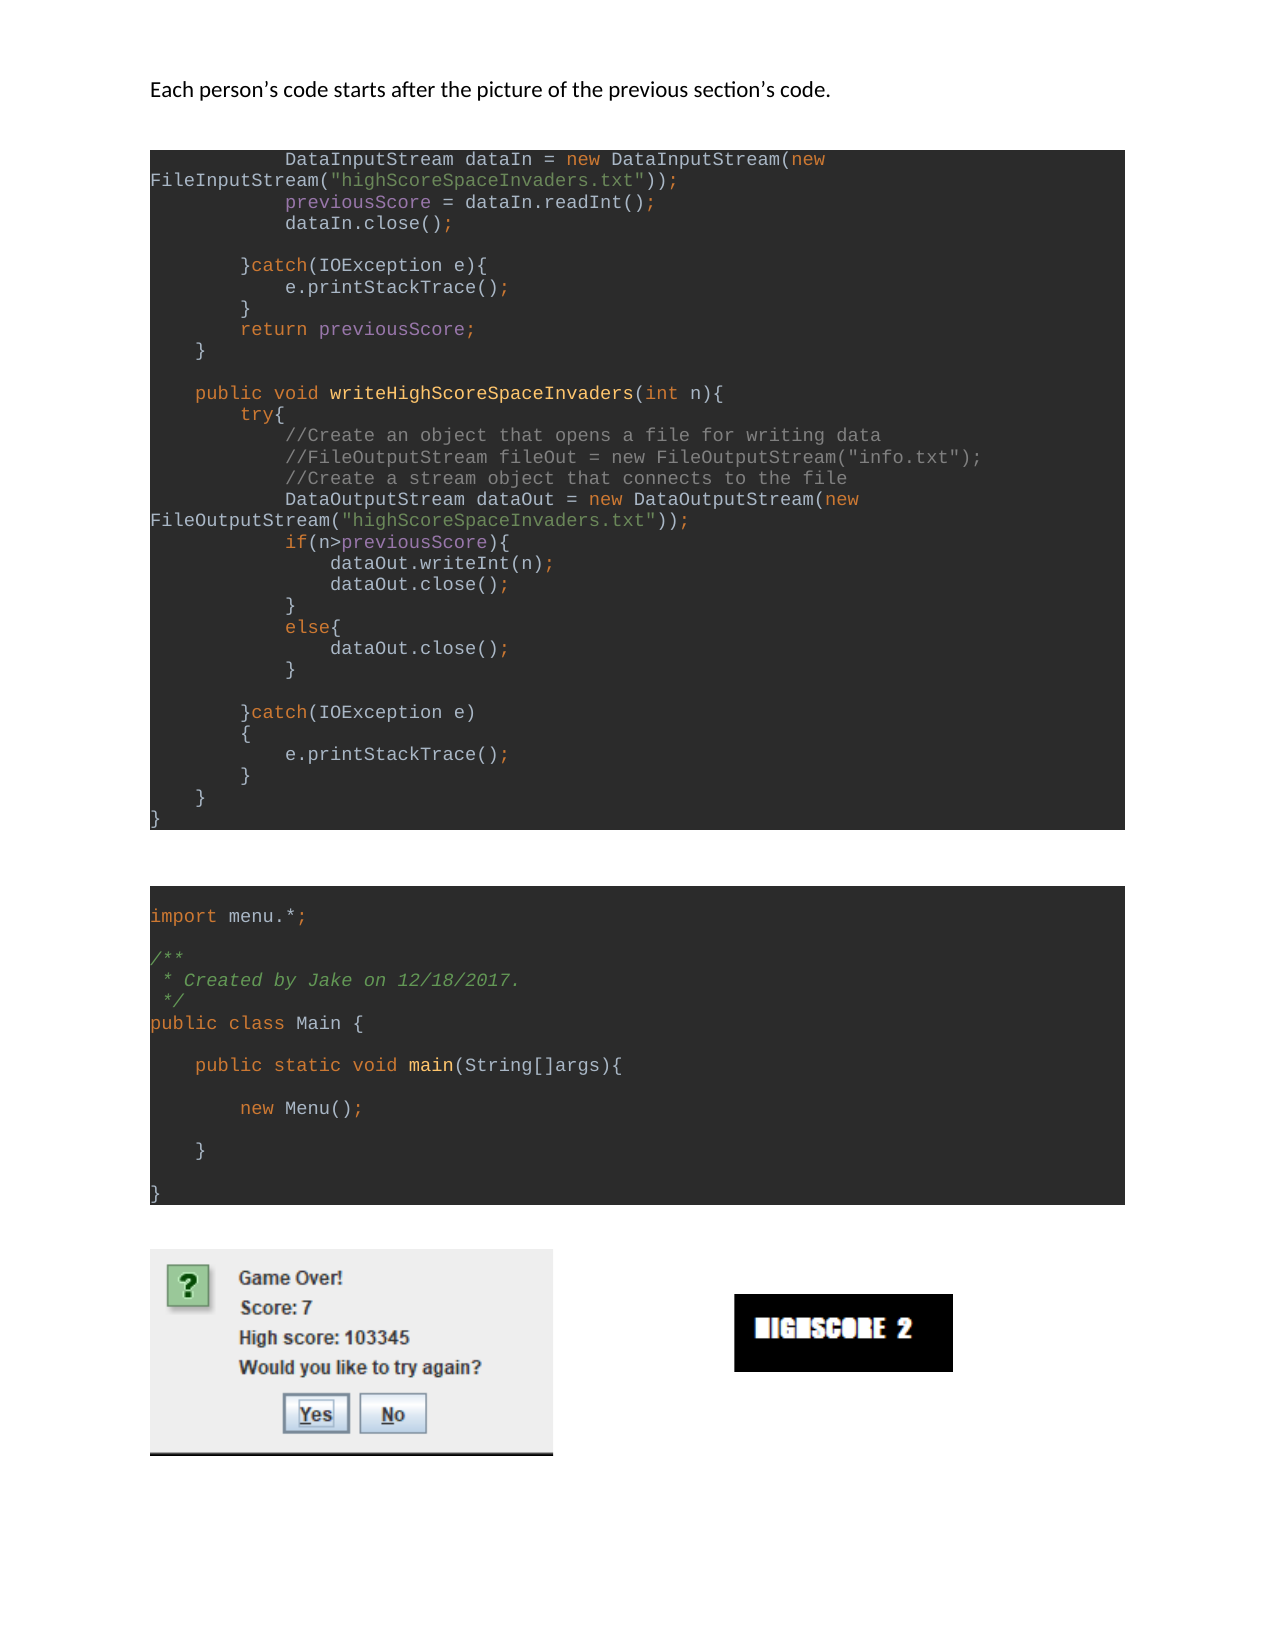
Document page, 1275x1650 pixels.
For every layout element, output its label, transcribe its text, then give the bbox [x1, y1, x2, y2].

text import menu.*; /** * Created by Jake on 12/18/2017. */ public class Main { public static void main(String[]args){ new Menu(); } } [150, 886, 1125, 1205]
picture [150, 1249, 554, 1456]
picture [734, 1294, 953, 1372]
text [150, 150, 1125, 830]
